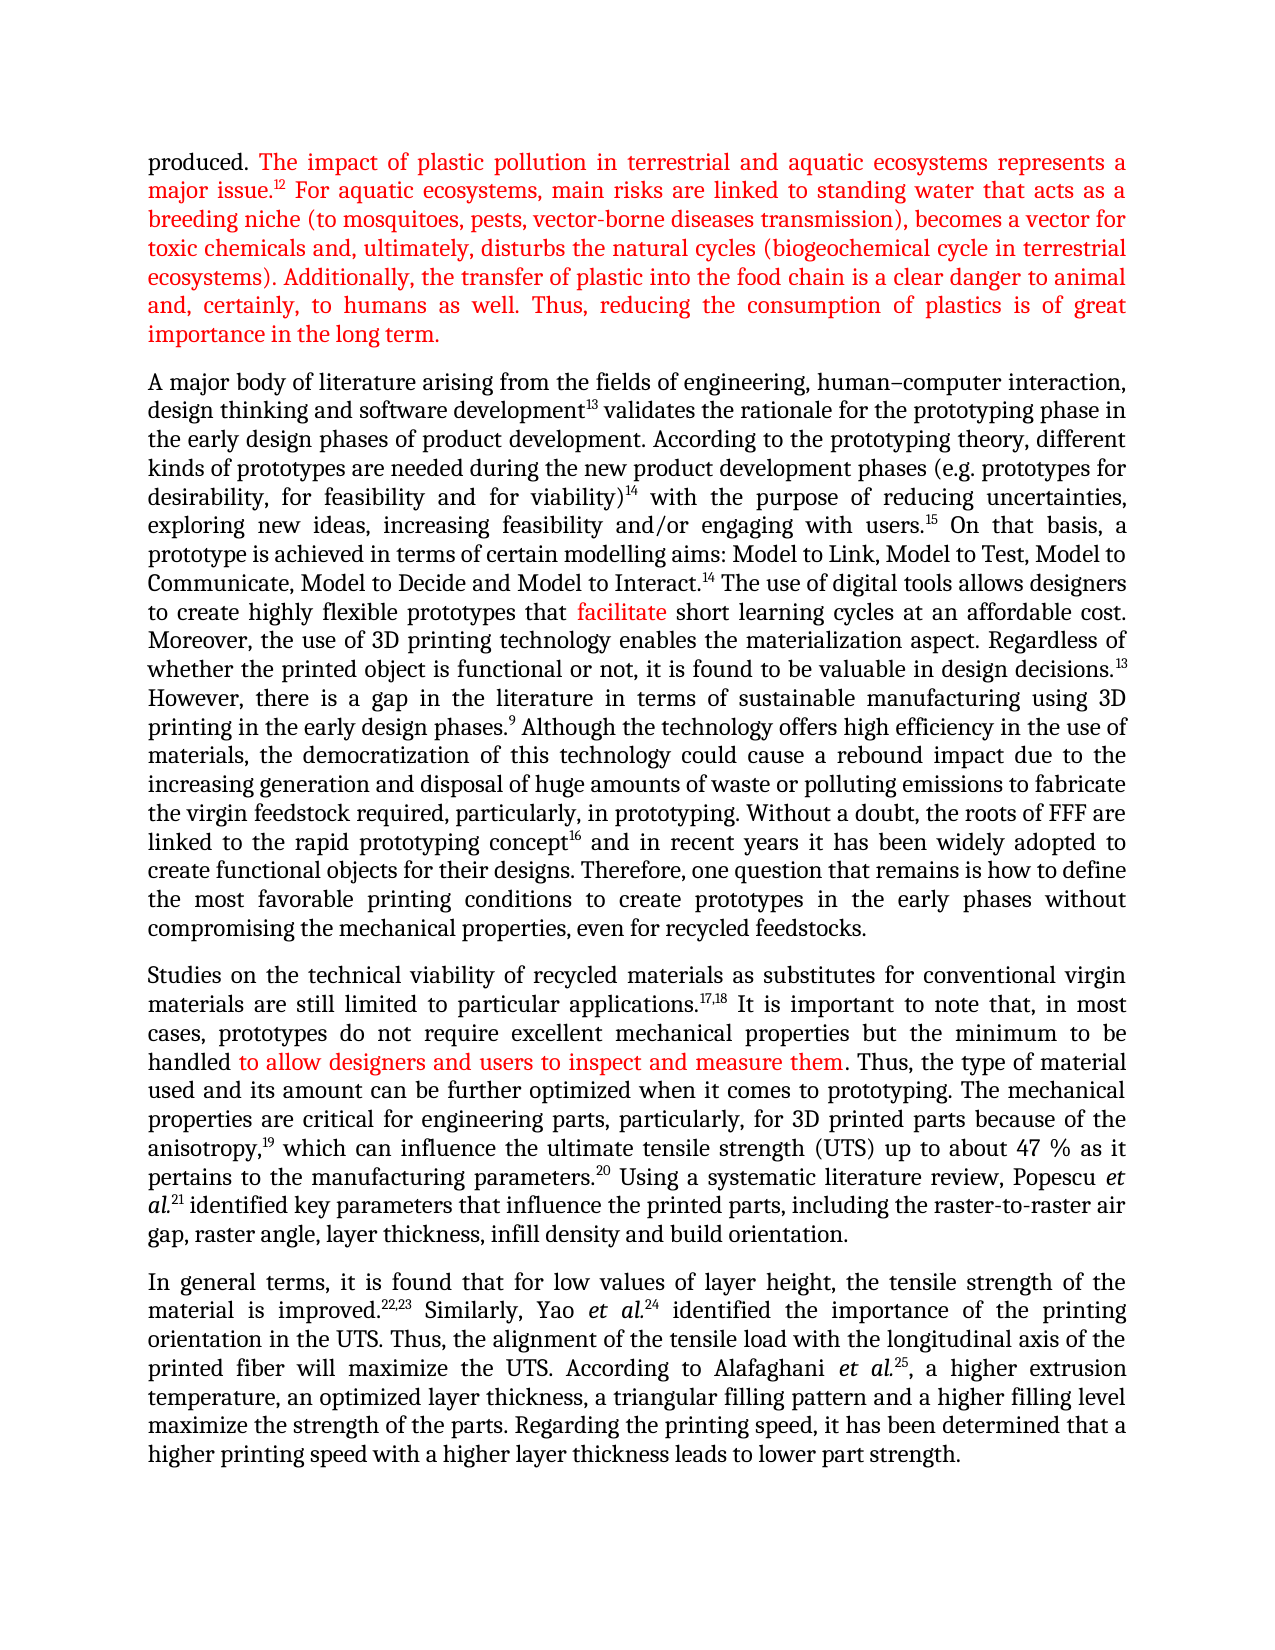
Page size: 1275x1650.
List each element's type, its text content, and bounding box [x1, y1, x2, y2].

text A major body of literature arising from the fields of engineering, human–computer interaction, design thinking and software development13 validates the rationale for the prototyping phase in the early design phases of product development. According to the prototyping theory, different kinds of prototypes are needed during the new product development phases (e.g. prototypes for desirability, for feasibility and for viability)14 with the purpose of reducing uncertainties, exploring new ideas, increasing feasibility and/or engaging with users.15 On that basis, a prototype is achieved in terms of certain modelling aims: Model to Link, Model to Test, Model to Communicate, Model to Decide and Model to Interact.14 The use of digital tools allows designers to create highly flexible prototypes that facilitate short learning cycles at an affordable cost. Moreover, the use of 3D printing technology enables the materialization aspect. Regardless of whether the printed object is functional or not, it is found to be valuable in design decisions.13 However, there is a gap in the literature in terms of sustainable manufacturing using 3D printing in the early design phases.9 Although the technology offers high efficiency in the use of materials, the democratization of this technology could cause a rebound impact due to the increasing generation and disposal of huge amounts of waste or polluting emissions to fabricate the virgin feedstock required, particularly, in prototyping. Without a doubt, the roots of FFF are linked to the rapid prototyping concept16 and in recent years it has been widely adopted to create functional objects for their designs. Therefore, one question that remains is how to define the most favorable printing conditions to create prototypes in the early phases without compromising the mechanical properties, even for recycled feedstocks. [148, 368, 1127, 943]
text Studies on the technical viability of recycled materials as substitutes for conventional virgin materials are still limited to particular applications.17,18 It is important to note that, in most cases, prototypes do not require excellent mechanical properties but the minimum to be handled to allow designers and users to inspect and measure them. Thus, the type of material used and its amount can be further optimized when it comes to prototyping. The mechanical properties are critical for engineering parts, particularly, for 3D printed parts because of the anisotropy,19 which can influence the ultimate tensile strength (UTS) up to about 47 % as it pertains to the manufacturing parameters.20 Using a systematic literature review, Popescu et al.21 identified key parameters that influence the printed parts, including the raster-to-raster air gap, raster angle, layer thickness, infill density and build orientation. [148, 961, 1127, 1249]
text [148, 148, 1127, 349]
text In general terms, it is found that for low values of layer height, the tensile strength of the material is improved.22,23 Similarly, Yao et al.24 identified the importance of the printing orientation in the UTS. Thus, the alignment of the tensile load with the longitudinal axis of the printed fiber will maximize the UTS. According to Alafaghani et al.25, a higher extrusion temperature, an optimized layer thickness, a triangular filling pattern and a higher filling level maximize the strength of the parts. Regarding the printing speed, it has been determined that a higher printing speed with a higher layer thickness leads to lower part strength. [148, 1268, 1127, 1469]
